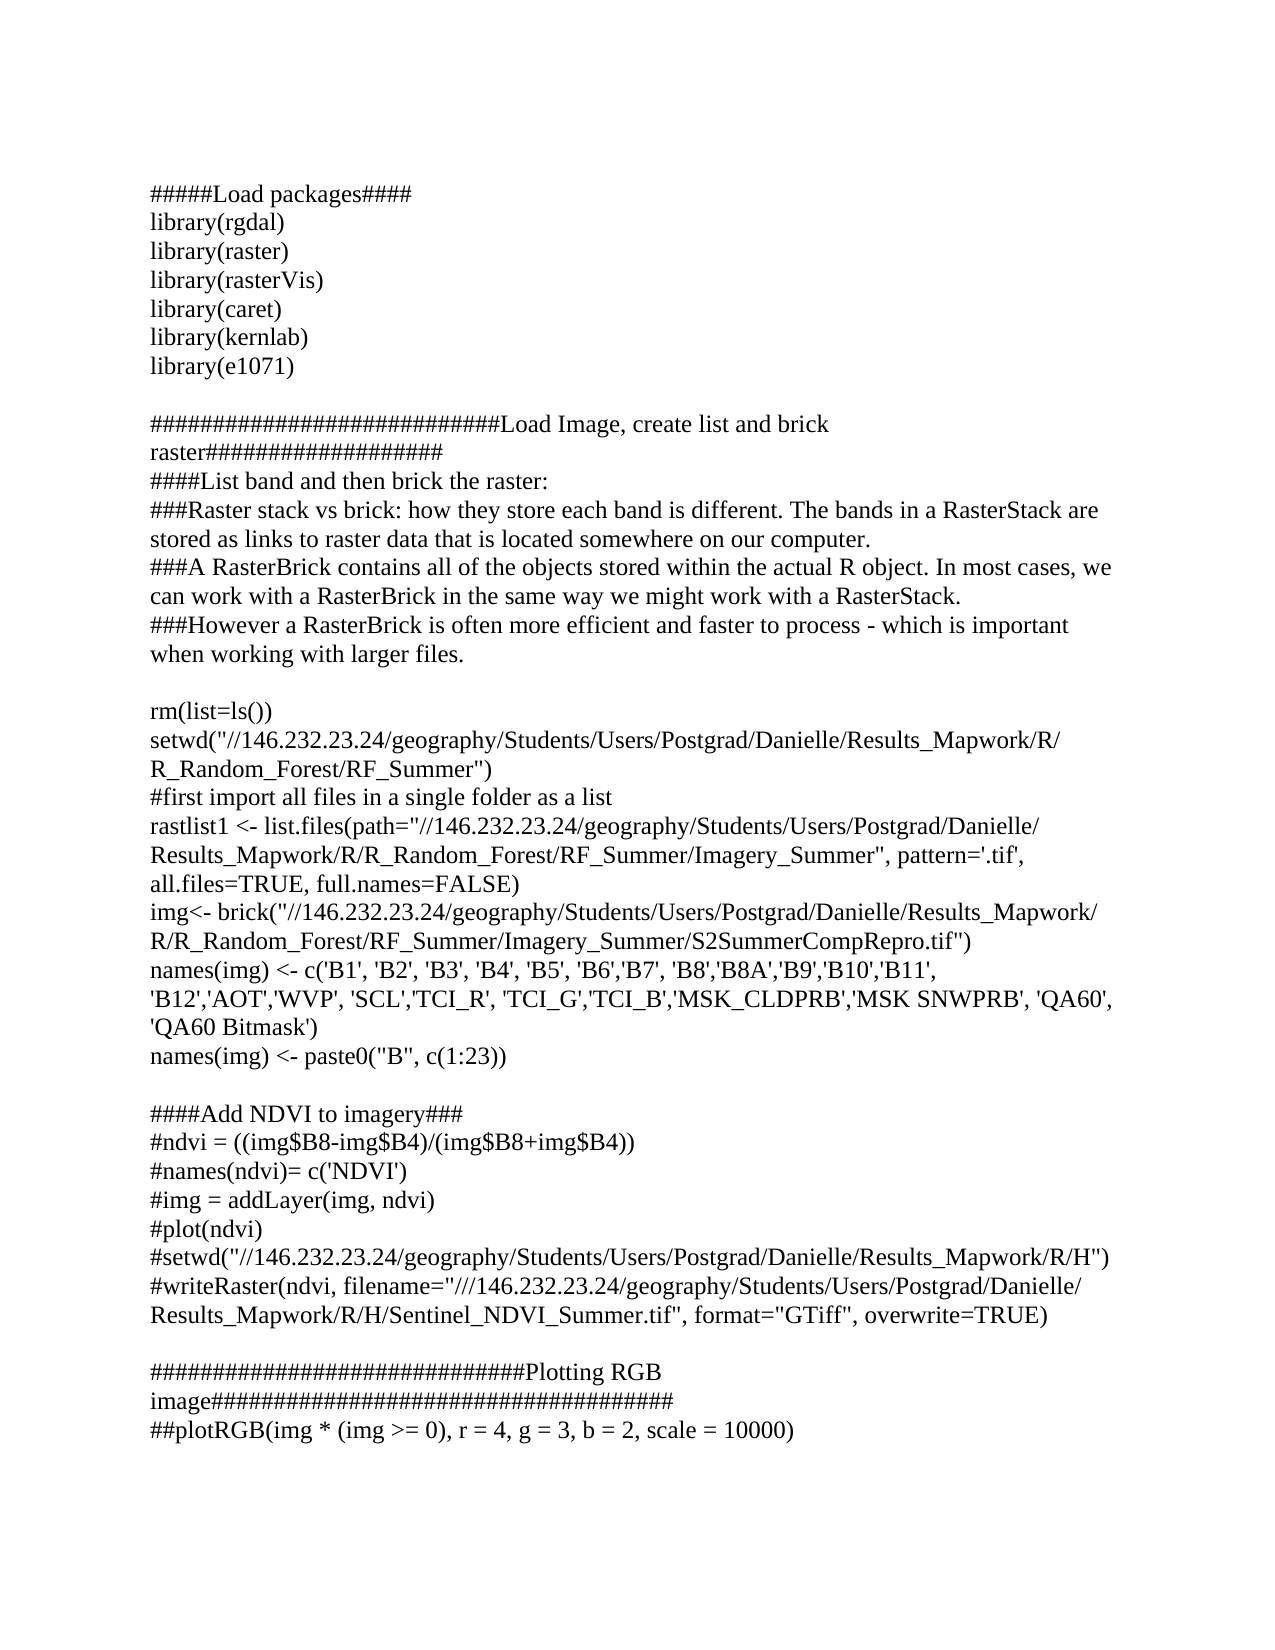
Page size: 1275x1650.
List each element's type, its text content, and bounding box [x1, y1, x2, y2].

text library(caret) [150, 294, 1125, 322]
text library(raster) [150, 236, 1125, 265]
text library(rasterVis) [150, 265, 1125, 294]
text rm(list=ls()) [150, 696, 1125, 725]
text ####Add NDVI to imagery### [150, 1099, 1125, 1127]
text ##############################Plotting RGB image##################################### [150, 1357, 1125, 1415]
text ##plotRGB(img * (img >= 0), r = 4, g = 3, b = 2, scale = 10000) [150, 1415, 1125, 1444]
text ###Raster stack vs brick: how they store each band is different. The bands in a RasterStack are stored as links to raster data that is located somewhere on our computer. [150, 495, 1125, 552]
text img<- brick("//146.232.23.24/geography/Students/Users/Postgrad/Danielle/Results_Mapwork/R/R_Random_Forest/RF_Summer/Imagery_Summer/S2SummerCompRepro.tif") [150, 897, 1125, 955]
text library(e1071) [150, 351, 1125, 380]
text #plot(ndvi) [150, 1214, 1125, 1242]
text setwd("//146.232.23.24/geography/Students/Users/Postgrad/Danielle/Results_Mapwork/R/R_Random_Forest/RF_Summer") [150, 725, 1125, 782]
text library(rgdal) [150, 207, 1125, 236]
text library(kernlab) [150, 322, 1125, 351]
text ############################Load Image, create list and brick raster################### [150, 409, 1125, 466]
text ###However a RasterBrick is often more efficient and faster to process - which is important when working with larger files. [150, 610, 1125, 667]
text ####List band and then brick the raster: [150, 466, 1125, 495]
text #writeRaster(ndvi, filename="///146.232.23.24/geography/Students/Users/Postgrad/Danielle/Results_Mapwork/R/H/Sentinel_NDVI_Summer.tif", format="GTiff", overwrite=TRUE) [150, 1271, 1125, 1329]
text #names(ndvi)= c('NDVI') [150, 1156, 1125, 1185]
text #first import all files in a single folder as a list [150, 782, 1125, 811]
text rastlist1 <- list.files(path="//146.232.23.24/geography/Students/Users/Postgrad/Danielle/Results_Mapwork/R/R_Random_Forest/RF_Summer/Imagery_Summer", pattern='.tif', all.files=TRUE, full.names=FALSE) [150, 811, 1125, 897]
text names(img) <- paste0("B", c(1:23)) [150, 1041, 1125, 1070]
text #setwd("//146.232.23.24/geography/Students/Users/Postgrad/Danielle/Results_Mapwork/R/H") [150, 1242, 1125, 1271]
text names(img) <- c('B1', 'B2', 'B3', 'B4', 'B5', 'B6','B7', 'B8','B8A','B9','B10','B11', 'B12','AOT','WVP', 'SCL','TCI_R', 'TCI_G','TCI_B','MSK_CLDPRB','MSK SNWPRB', 'QA60', 'QA60 Bitmask') [150, 955, 1125, 1041]
text #ndvi = ((img$B8-img$B4)/(img$B8+img$B4)) [150, 1127, 1125, 1156]
text #img = addLayer(img, ndvi) [150, 1185, 1125, 1214]
text ###A RasterBrick contains all of the objects stored within the actual R object. In most cases, we can work with a RasterBrick in the same way we might work with a RasterStack. [150, 552, 1125, 610]
text #####Load packages#### [150, 179, 1125, 207]
